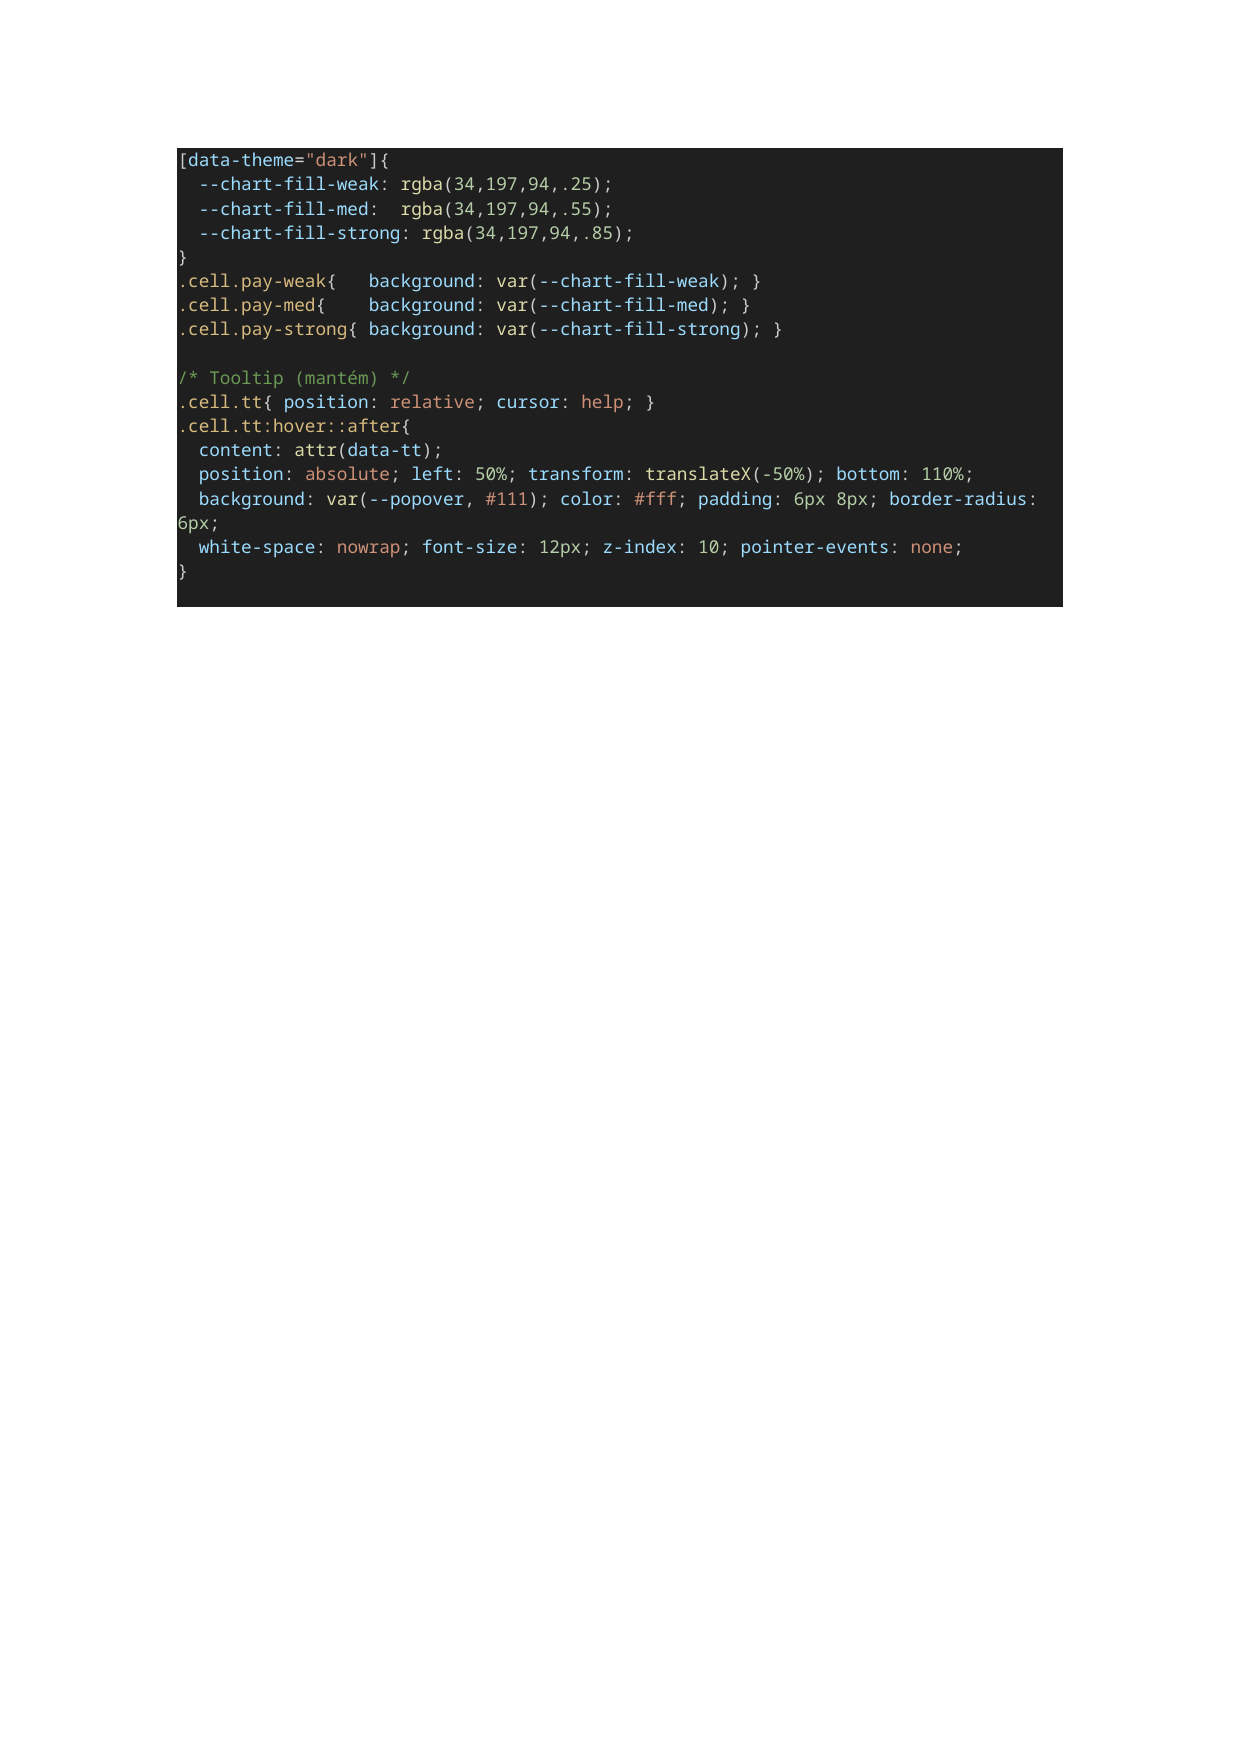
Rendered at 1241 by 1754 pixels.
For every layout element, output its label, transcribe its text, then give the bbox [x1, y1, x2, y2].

text --chart-fill-weak: rgba(34,197,94,.25); [177, 172, 1063, 196]
text /* Tooltip (mantém) */ [177, 365, 1063, 389]
text white-space: nowrap; font-size: 12px; z-index: 10; pointer-events: none; [177, 534, 1063, 558]
text --chart-fill-strong: rgba(34,197,94,.85); [177, 220, 1063, 244]
text background: var(--popover, #111); color: #fff; padding: 6px 8px; border-radius: 6px; [177, 486, 1063, 534]
text .cell.tt{ position: relative; cursor: help; } [177, 389, 1063, 413]
text position: absolute; left: 50%; transform: translateX(-50%); bottom: 110%; [177, 462, 1063, 486]
text .cell.pay-weak{ background: var(--chart-fill-weak); } [177, 268, 1063, 293]
text --chart-fill-med: rgba(34,197,94,.55); [177, 196, 1063, 220]
text .cell.pay-strong{ background: var(--chart-fill-strong); } [177, 317, 1063, 341]
text .cell.pay-med{ background: var(--chart-fill-med); } [177, 293, 1063, 317]
text [data-theme="dark"]{ [177, 148, 1063, 172]
text } [177, 244, 1063, 268]
text .cell.tt:hover::after{ [177, 413, 1063, 438]
text } [177, 558, 1063, 583]
text content: attr(data-tt); [177, 438, 1063, 462]
